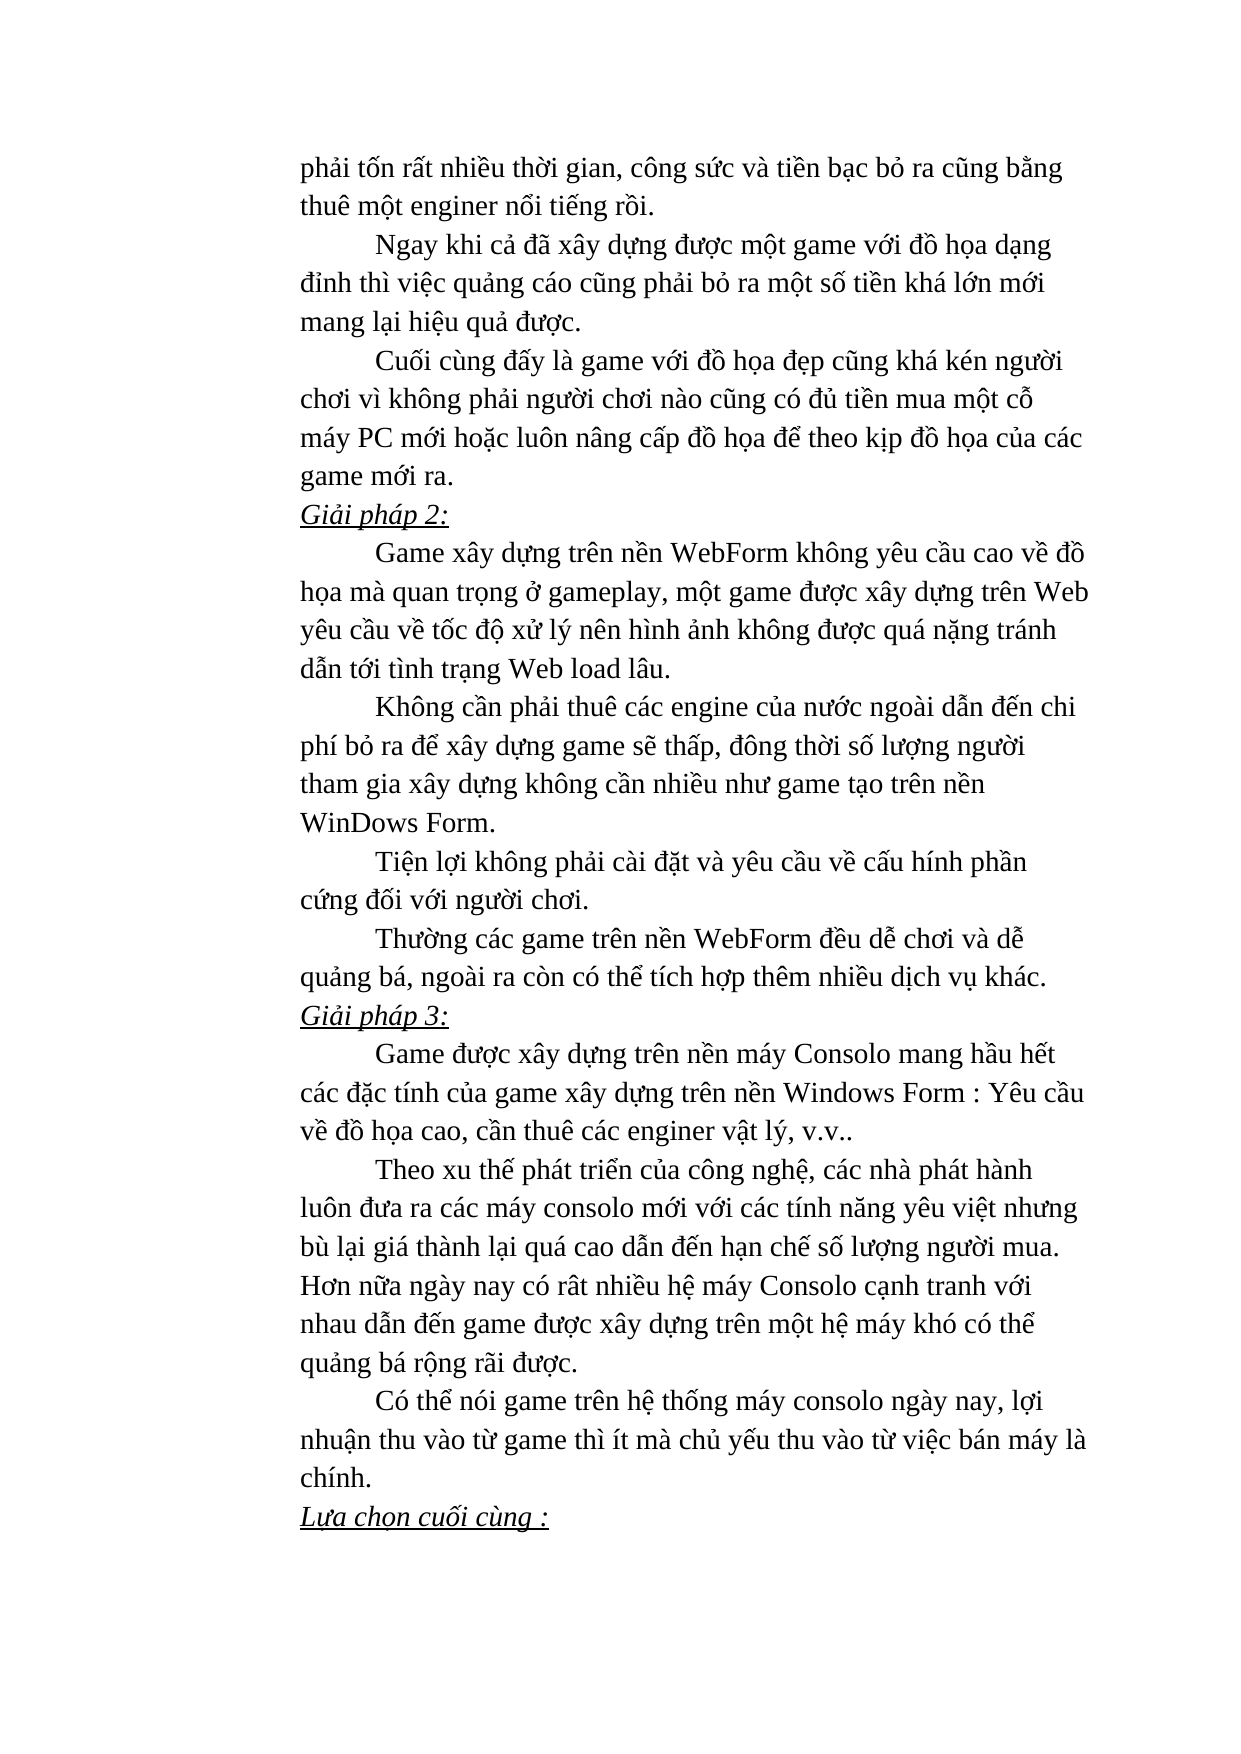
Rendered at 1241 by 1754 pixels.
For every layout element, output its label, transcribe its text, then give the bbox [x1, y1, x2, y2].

list Cuối cùng đấy là game với đồ họa đẹp cũng khá kén người chơi vì không phải người chơi nào cũng có đủ tiền mua một cỗ máy PC mới hoặc luôn nâng cấp đồ họa để theo kịp đồ họa của các game mới ra. [300, 343, 1090, 492]
list Ngay khi cả đã xây dựng được một game với đồ họa dạng đỉnh thì việc quảng cáo cũng phải bỏ ra một số tiền khá lớn mới mang lại hiệu quả được. [300, 227, 1090, 338]
list Theo xu thế phát triển của công nghệ, các nhà phát hành luôn đưa ra các máy consolo mới với các tính năng yêu việt nhưng bù lại giá thành lại quá cao dẫn đến hạn chế số lượng người mua. Hơn nữa ngày nay có rât nhiều hệ máy Consolo cạnh tranh với nhau dẫn đến game được xây dựng trên một hệ máy khó có thể quảng bá rộng rãi được. [300, 1152, 1090, 1378]
list Không cần phải thuê các engine của nước ngoài dẫn đến chi phí bỏ ra để xây dựng game sẽ thấp, đông thời số lượng người tham gia xây dựng không cần nhiều như game tạo trên nền WinDows Form. [300, 689, 1090, 839]
list Giải pháp 2: [300, 497, 1090, 530]
list Lựa chọn cuối cùng : [300, 1499, 1090, 1532]
list Có thể nói game trên hệ thống máy consolo ngày nay, lợi nhuận thu vào từ game thì ít mà chủ yếu thu vào từ việc bán máy là chính. [300, 1383, 1090, 1494]
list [300, 150, 1090, 222]
list Game xây dựng trên nền WebForm không yêu cầu cao về đồ họa mà quan trọng ở gameplay, một game được xây dựng trên Web yêu cầu về tốc độ xử lý nên hình ảnh không được quá nặng tránh dẫn tới tình trạng Web load lâu. [300, 535, 1090, 684]
list Game được xây dựng trên nền máy Consolo mang hầu hết các đặc tính của game xây dựng trên nền Windows Form : Yêu cầu về đồ họa cao, cần thuê các enginer vật lý, v.v.. [300, 1036, 1090, 1147]
list Thường các game trên nền WebForm đều dễ chơi và dễ quảng bá, ngoài ra còn có thể tích hợp thêm nhiều dịch vụ khác. [300, 921, 1090, 993]
list Tiện lợi không phải cài đặt và yêu cầu về cấu hính phần cứng đối với người chơi. [300, 844, 1090, 916]
list Giải pháp 3: [300, 998, 1090, 1031]
